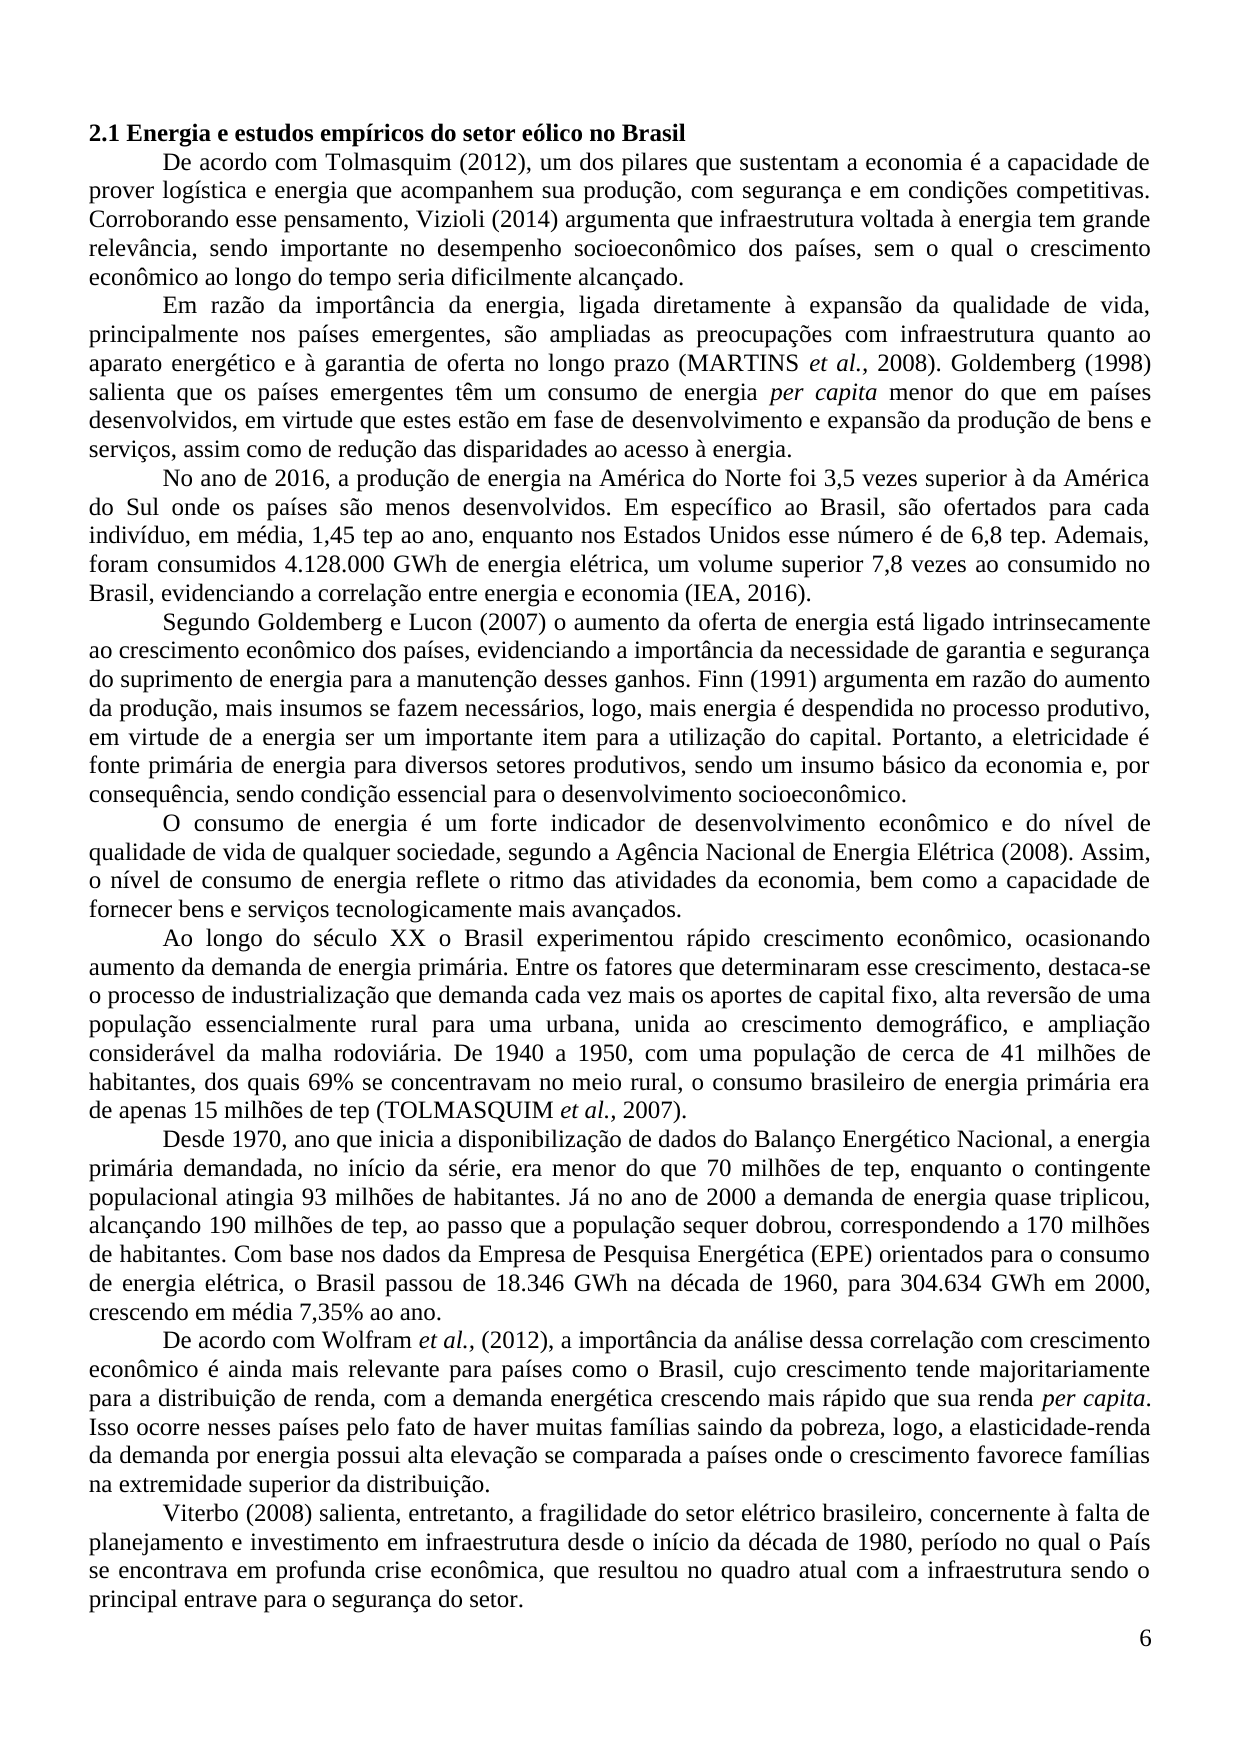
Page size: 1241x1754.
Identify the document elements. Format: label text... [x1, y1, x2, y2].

text O consumo de energia é um forte indicador de desenvolvimento econômico e do nível de qualidade de vida de qualquer sociedade, segundo a Agência Nacional de Energia Elétrica (2008). Assim, o nível de consumo de energia reflete o ritmo das atividades da economia, bem como a capacidade de fornecer bens e serviços tecnologicamente mais avançados. [89, 808, 1152, 923]
text No ano de 2016, a produção de energia na América do Norte foi 3,5 vezes superior à da América do Sul onde os países são menos desenvolvidos. Em específico ao Brasil, são ofertados para cada indivíduo, em média, 1,45 tep ao ano, enquanto nos Estados Unidos esse número é de 6,8 tep. Ademais, foram consumidos 4.128.000 GWh de energia elétrica, um volume superior 7,8 vezes ao consumido no Brasil, evidenciando a correlação entre energia e economia (IEA, 2016). [89, 463, 1152, 607]
text 2.1 Energia e estudos empíricos do setor eólico no Brasil [89, 118, 1152, 147]
text De acordo com Wolfram et al., (2012), a importância da análise dessa correlação com crescimento econômico é ainda mais relevante para países como o Brasil, cujo crescimento tende majoritariamente para a distribuição de renda, com a demanda energética crescendo mais rápido que sua renda per capita. Isso ocorre nesses países pelo fato de haver muitas famílias saindo da pobreza, logo, a elasticidade-renda da demanda por energia possui alta elevação se comparada a países onde o crescimento favorece famílias na extremidade superior da distribuição. [89, 1326, 1152, 1498]
text Segundo Goldemberg e Lucon (2007) o aumento da oferta de energia está ligado intrinsecamente ao crescimento econômico dos países, evidenciando a importância da necessidade de garantia e segurança do suprimento de energia para a manutenção desses ganhos. Finn (1991) argumenta em razão do aumento da produção, mais insumos se fazem necessários, logo, mais energia é despendida no processo produtivo, em virtude de a energia ser um importante item para a utilização do capital. Portanto, a eletricidade é fonte primária de energia para diversos setores produtivos, sendo um insumo básico da economia e, por consequência, sendo condição essencial para o desenvolvimento socioeconômico. [89, 607, 1152, 808]
text Ao longo do século XX o Brasil experimentou rápido crescimento econômico, ocasionando aumento da demanda de energia primária. Entre os fatores que determinaram esse crescimento, destaca-se o processo de industrialização que demanda cada vez mais os aportes de capital fixo, alta reversão de uma população essencialmente rural para uma urbana, unida ao crescimento demográfico, e ampliação considerável da malha rodoviária. De 1940 a 1950, com uma população de cerca de 41 milhões de habitantes, dos quais 69% se concentravam no meio rural, o consumo brasileiro de energia primária era de apenas 15 milhões de tep (TOLMASQUIM et al., 2007). [89, 923, 1152, 1124]
text Em razão da importância da energia, ligada diretamente à expansão da qualidade de vida, principalmente nos países emergentes, são ampliadas as preocupações com infraestrutura quanto ao aparato energético e à garantia de oferta no longo prazo (MARTINS et al., 2008). Goldemberg (1998) salienta que os países emergentes têm um consumo de energia per capita menor do que em países desenvolvidos, em virtude que estes estão em fase de desenvolvimento e expansão da produção de bens e serviços, assim como de redução das disparidades ao acesso à energia. [89, 291, 1152, 463]
text Viterbo (2008) salienta, entretanto, a fragilidade do setor elétrico brasileiro, concernente à falta de planejamento e investimento em infraestrutura desde o início da década de 1980, período no qual o País se encontrava em profunda crise econômica, que resultou no quadro atual com a infraestrutura sendo o principal entrave para o segurança do setor. [89, 1498, 1152, 1613]
text Desde 1970, ano que inicia a disponibilização de dados do Balanço Energético Nacional, a energia primária demandada, no início da série, era menor do que 70 milhões de tep, enquanto o contingente populacional atingia 93 milhões de habitantes. Já no ano de 2000 a demanda de energia quase triplicou, alcançando 190 milhões de tep, ao passo que a população sequer dobrou, correspondendo a 170 milhões de habitantes. Com base nos dados da Empresa de Pesquisa Energética (EPE) orientados para o consumo de energia elétrica, o Brasil passou de 18.346 GWh na década de 1960, para 304.634 GWh em 2000, crescendo em média 7,35% ao ano. [89, 1124, 1152, 1326]
text De acordo com Tolmasquim (2012), um dos pilares que sustentam a economia é a capacidade de prover logística e energia que acompanhem sua produção, com segurança e em condições competitivas. Corroborando esse pensamento, Vizioli (2014) argumenta que infraestrutura voltada à energia tem grande relevância, sendo importante no desempenho socioeconômico dos países, sem o qual o crescimento econômico ao longo do tempo seria dificilmente alcançado. [89, 147, 1152, 291]
